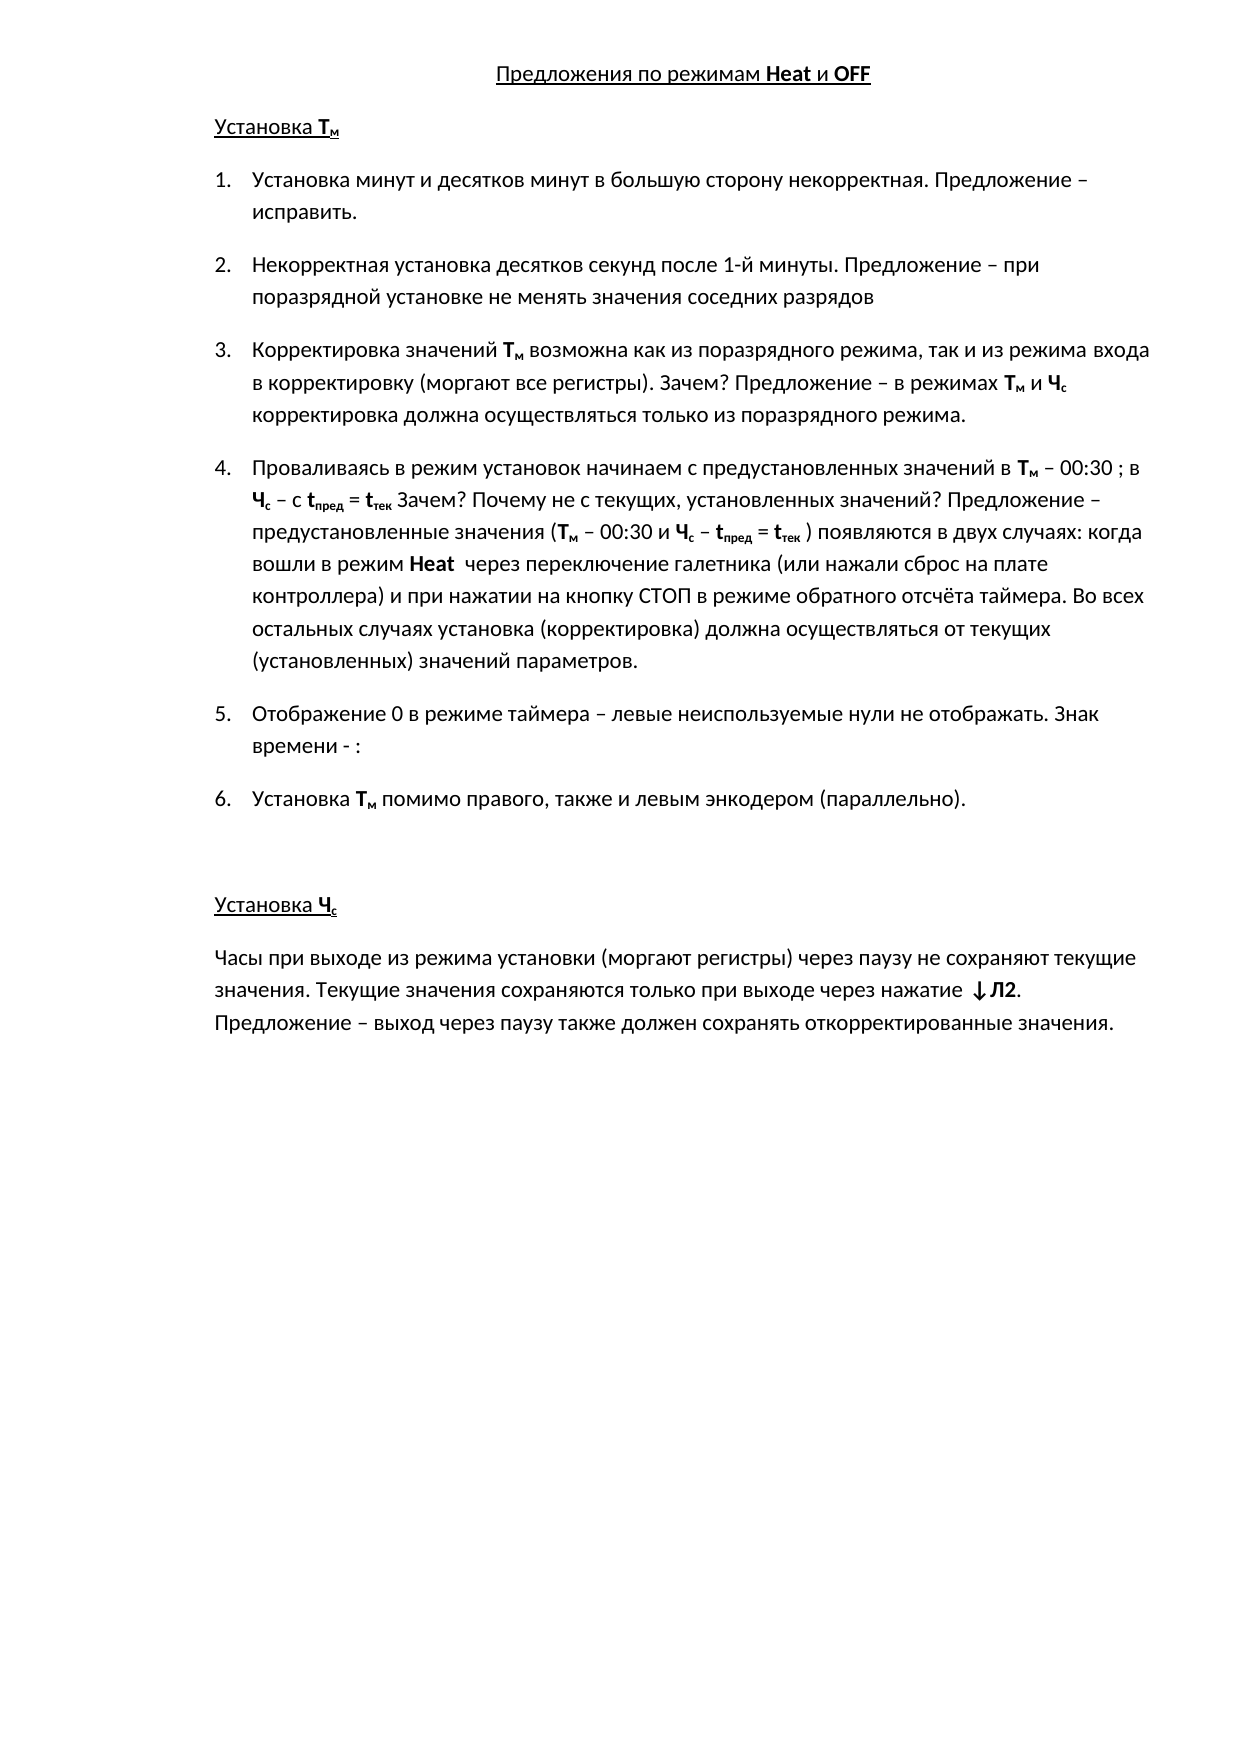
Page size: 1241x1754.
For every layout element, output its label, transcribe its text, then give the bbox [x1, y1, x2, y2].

list Корректировка значений Тм возможна как из поразрядного режима, так и из режима входа в корректировку (моргают все регистры). Зачем? Предложение – в режимах Тм и Чс корректировка должна осуществляться только из поразрядного режима. [214, 336, 1152, 428]
list Проваливаясь в режим установок начинаем с предустановленных значений в Тм – 00:30 ; в Чс – с tпред = tтек Зачем? Почему не с текущих, установленных значений? Предложение – предустановленные значения (Тм – 00:30 и Чс – tпред = tтек ) появляются в двух случаях: когда вошли в режим Heat через переключение галетника (или нажали сброс на плате контроллера) и при нажатии на кнопку СТОП в режиме обратного отсчёта таймера. Во всех остальных случаях установка (корректировка) должна осуществляться от текущих (установленных) значений параметров. [214, 453, 1152, 674]
list Часы при выходе из режима установки (моргают регистры) через паузу не сохраняют текущие значения. Текущие значения сохраняются только при выходе через нажатие ↓Л2. Предложение – выход через паузу также должен сохранять откорректированные значения. [214, 943, 1152, 1036]
text Установка Чс [214, 890, 1152, 918]
list Установка минут и десятков минут в большую сторону некорректная. Предложение – исправить. [214, 165, 1152, 225]
list Некорректная установка десятков секунд после 1-й минуты. Предложение – при поразрядной установке не менять значения соседних разрядов [214, 250, 1152, 311]
list Установка Тм [214, 112, 1152, 140]
list Предложения по режимам Heat и OFF [214, 59, 1152, 87]
list Отображение 0 в режиме таймера – левые неиспользуемые нули не отображать. Знак времени - : [214, 699, 1152, 759]
list Установка Тм помимо правого, также и левым энкодером (параллельно). [214, 784, 1152, 812]
